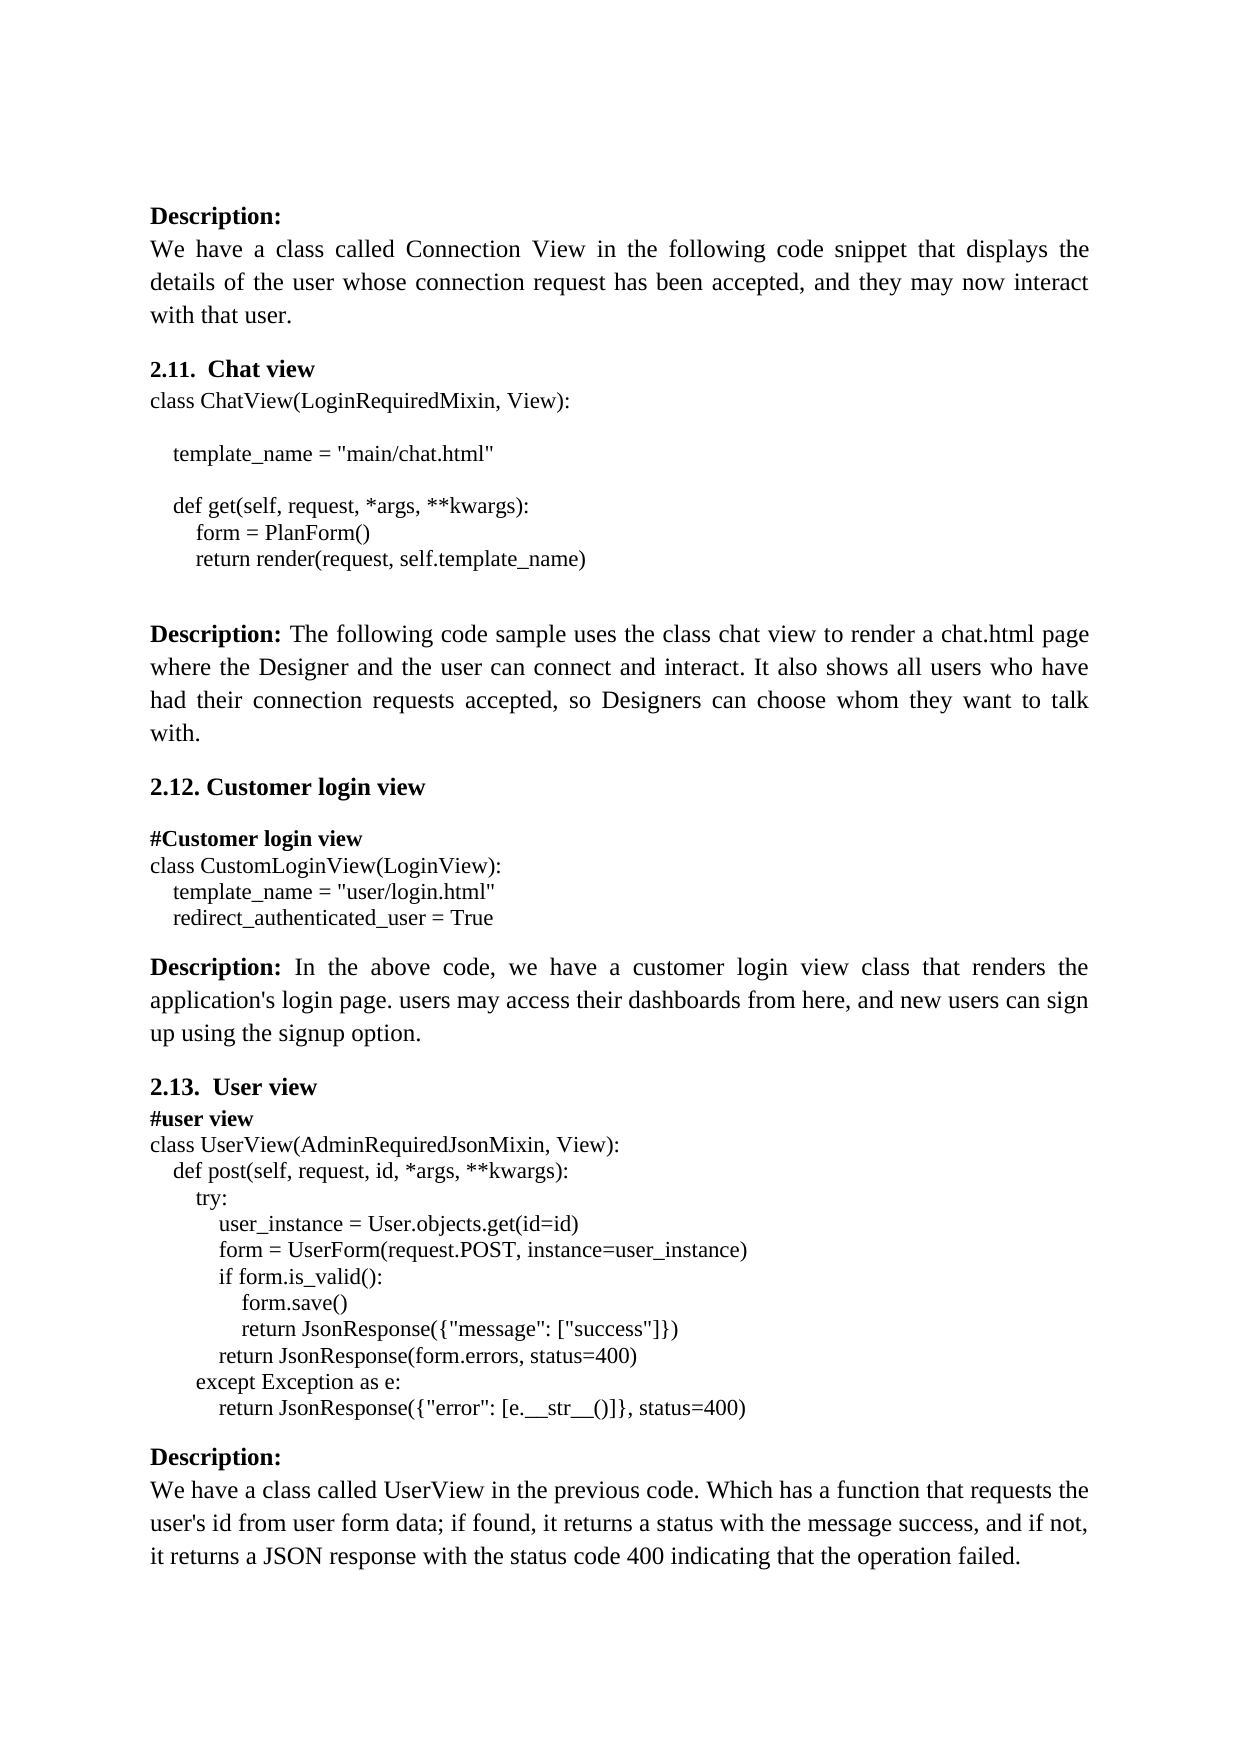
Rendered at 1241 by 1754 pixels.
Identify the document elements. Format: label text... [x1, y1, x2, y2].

text user_instance = User.objects.get(id=id) [150, 1210, 1090, 1236]
text template_name = "main/chat.html" [150, 440, 1090, 466]
text redirect_authenticated_user = True [150, 904, 1090, 931]
text 2.11. Chat view [150, 354, 1090, 383]
text class CustomLoginView(LoginView): [150, 852, 1090, 878]
text Description: [150, 1442, 1090, 1470]
text form.save() [150, 1289, 1090, 1315]
text 2.13. User view [150, 1072, 1090, 1100]
text def get(self, request, *args, **kwargs): [150, 492, 1090, 519]
text if form.is_valid(): [150, 1263, 1090, 1289]
text We have a class called UserView in the previous code. Which has a function that requests the user's id from user form data; if found, it returns a status with the message success, and if not, it returns a JSON response with the status code 400 indicating that the operation failed. [150, 1475, 1090, 1569]
text Description: The following code sample uses the class chat view to render a chat.html page where the Designer and the user can connect and interact. It also shows all users who have had their connection requests accepted, so Designers can choose whom they want to talk with. [150, 619, 1090, 746]
text form = PlanForm() [150, 519, 1090, 545]
text #Customer login view [150, 825, 1090, 852]
text #user view [150, 1104, 1090, 1131]
text class ChatView(LoginRequiredMixin, View): [150, 387, 1090, 413]
text template_name = "user/login.html" [150, 878, 1090, 904]
text return JsonResponse(form.errors, status=400) [150, 1342, 1090, 1368]
text form = UserForm(request.POST, instance=user_instance) [150, 1236, 1090, 1263]
text except Exception as e: [150, 1368, 1090, 1394]
text We have a class called Connection View in the following code snippet that displays the details of the user whose connection request has been accepted, and they may now interact with that user. [150, 234, 1090, 329]
text class UserView(AdminRequiredJsonMixin, View): [150, 1131, 1090, 1157]
text 2.12. Customer login view [150, 772, 1090, 800]
text Description: [150, 201, 1090, 230]
text return JsonResponse({"error": [e.__str__()]}, status=400) [150, 1394, 1090, 1421]
text def post(self, request, id, *args, **kwargs): [150, 1157, 1090, 1184]
text return JsonResponse({"message": ["success"]}) [150, 1315, 1090, 1342]
text return render(request, self.template_name) [150, 545, 1090, 571]
text Description: In the above code, we have a customer login view class that renders the application's login page. users may access their dashboards from here, and new users can sign up using the signup option. [150, 952, 1090, 1046]
text try: [150, 1184, 1090, 1210]
